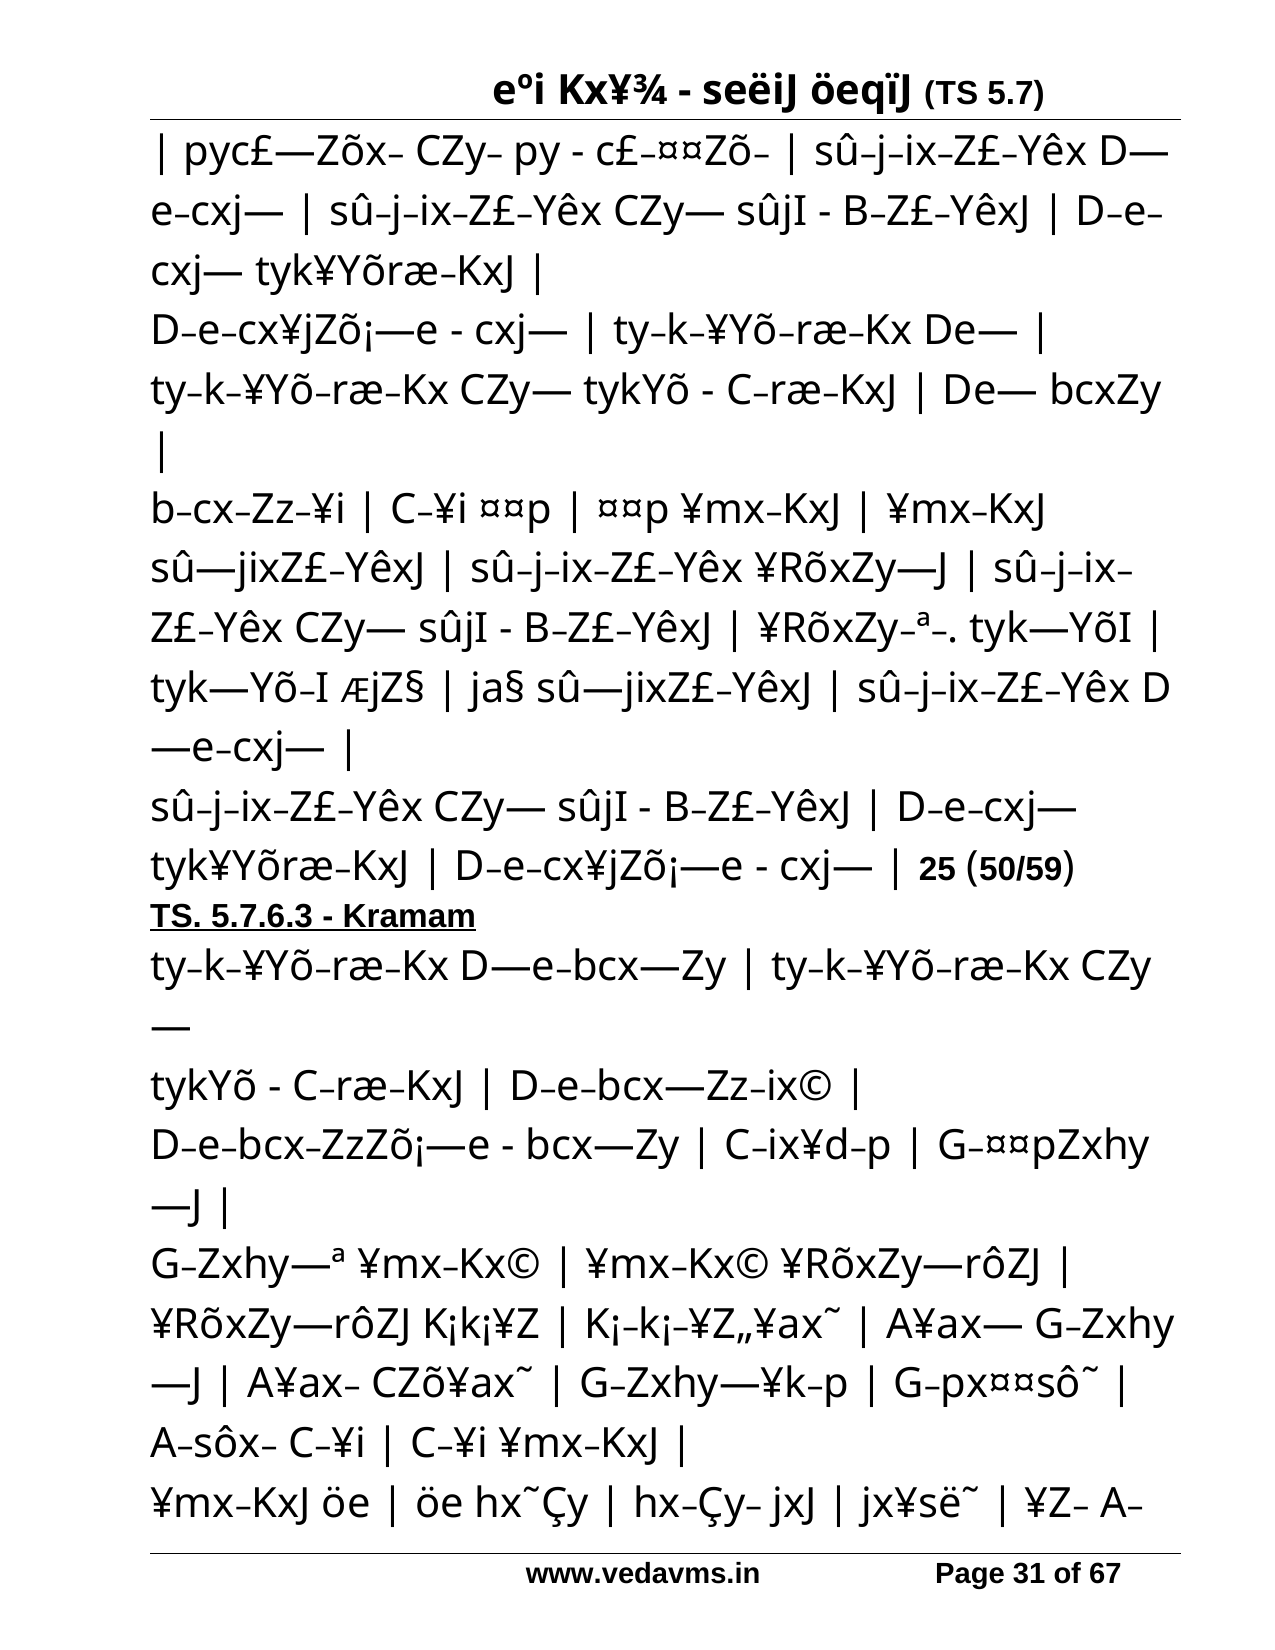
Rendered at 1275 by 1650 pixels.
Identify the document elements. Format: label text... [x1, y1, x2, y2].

text tykYõ - C–ræ–KxJ | D–e–bcx—Zz–ix© | [150, 1055, 1181, 1112]
text ty–k–¥Yõ–ræ–Kx D—e–bcx—Zy | ty–k–¥Yõ–ræ–Kx CZy— [150, 936, 1181, 1052]
text TS. 5.7.6.3 - Kramam [150, 896, 1150, 934]
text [150, 121, 1181, 297]
text b–cx–Zz–¥i | C–¥i ¤¤p | ¤¤p ¥mx–KxJ | ¥mx–KxJ [150, 479, 1181, 536]
text D–e–cx¥jZõ¡—e - cxj— | ty–k–¥Yõ–ræ–Kx De— | [150, 300, 1181, 357]
text sû–j–ix–Z£–Yêx CZy— sûjI - B–Z£–YêxJ | D–e–cxj— tyk¥Yõræ–KxJ | D–e–cx¥jZõ¡—e - cxj— | 25 (50/59) [150, 777, 1181, 893]
text sû—jixZ£–YêxJ | sû–j–ix–Z£–Yêx ¥RõxZy—J | sû–j–ix–Z£–Yêx CZy— sûjI - B–Z£–YêxJ | ¥RõxZy–ª–. tyk—YõI | tyk—Yõ–I ÆjZ§ | ja§ sû—jixZ£–YêxJ | sû–j–ix–Z£–Yêx D—e–cxj— | [150, 538, 1181, 774]
text ty–k–¥Yõ–ræ–Kx CZy— tykYõ - C–ræ–KxJ | De— bcxZy | [150, 359, 1181, 476]
text D–e–bcx–ZzZõ¡—e - bcx—Zy | C–ix¥d–p | G–¤¤pZxhy—J | [150, 1115, 1181, 1231]
text G–Zxhy—ª ¥mx–Kx© | ¥mx–Kx© ¥RõxZy—rôZJ | ¥RõxZy—rôZJ K¡k¡¥Z | K¡–k¡–¥Z„¥ax˜ | A¥ax— G–Zxhy—J | A¥ax– CZõ¥ax˜ | G–Zxhy—¥k–p | G–px¤¤sô˜ | A–sôx– C–¥i | C–¥i ¥mx–KxJ | [150, 1234, 1181, 1469]
